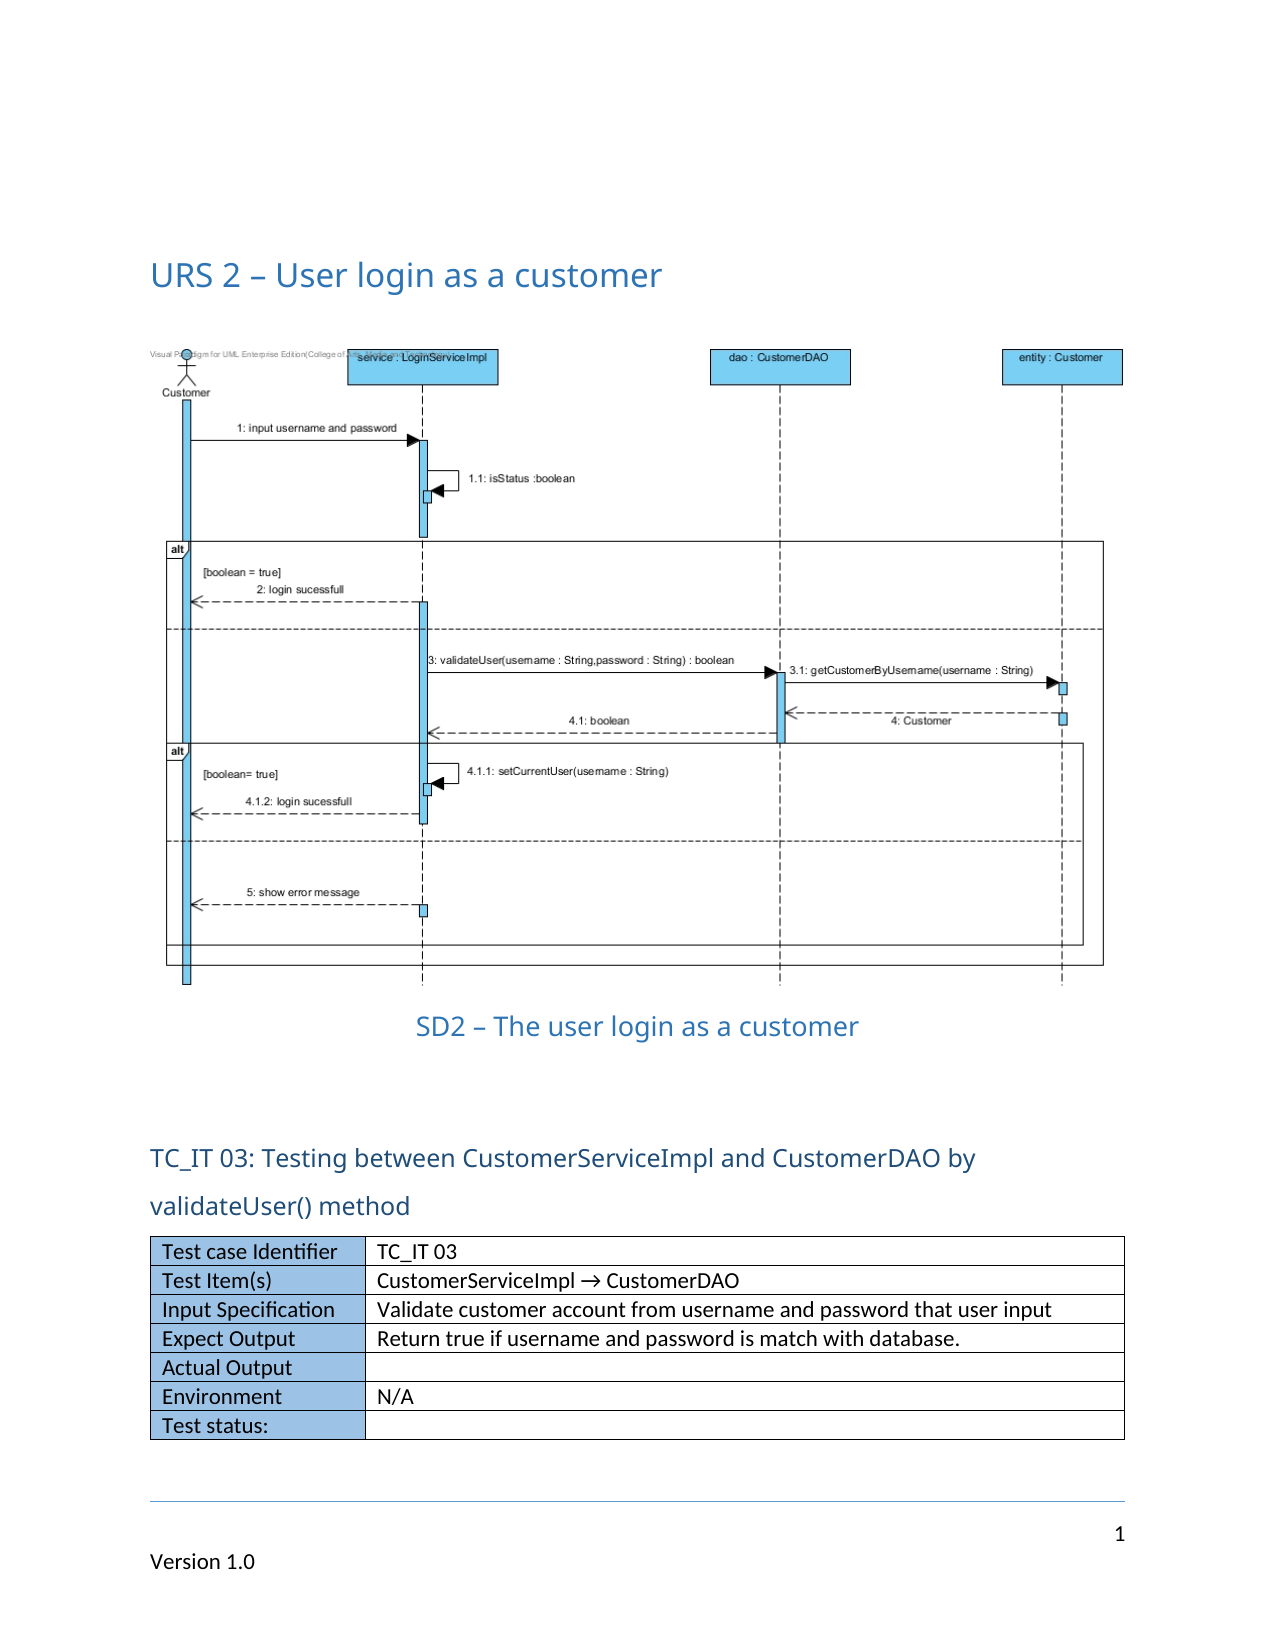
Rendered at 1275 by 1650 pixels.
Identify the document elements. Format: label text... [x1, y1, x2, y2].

table_cell Test status: [151, 1411, 365, 1439]
table_header Test case Identifier [151, 1237, 365, 1265]
table_cell [366, 1353, 1124, 1381]
table_cell Environment [151, 1382, 365, 1410]
table_cell Test Item(s) [151, 1266, 365, 1294]
subtitle URS 2 – User login as a customer [150, 252, 1125, 297]
table_cell N/A [366, 1382, 1124, 1410]
table_cell CustomerServiceImpl → CustomerDAO [366, 1266, 1124, 1294]
subtitle TC_IT 03: Testing between CustomerServiceImpl and CustomerDAO by validateUser() method [150, 1141, 1125, 1222]
table_cell Validate customer account from username and password that user input [366, 1295, 1124, 1323]
table_cell Actual Output [151, 1353, 365, 1381]
subtitle SD2 – The user login as a customer [150, 1007, 1125, 1044]
table_cell Expect Output [151, 1324, 365, 1352]
table_cell Input Specification [151, 1295, 365, 1323]
table_cell Return true if username and password is match with database. [366, 1324, 1124, 1352]
picture [150, 347, 1127, 989]
table_header TC_IT 03 [366, 1237, 1124, 1265]
table_cell [366, 1411, 1124, 1439]
